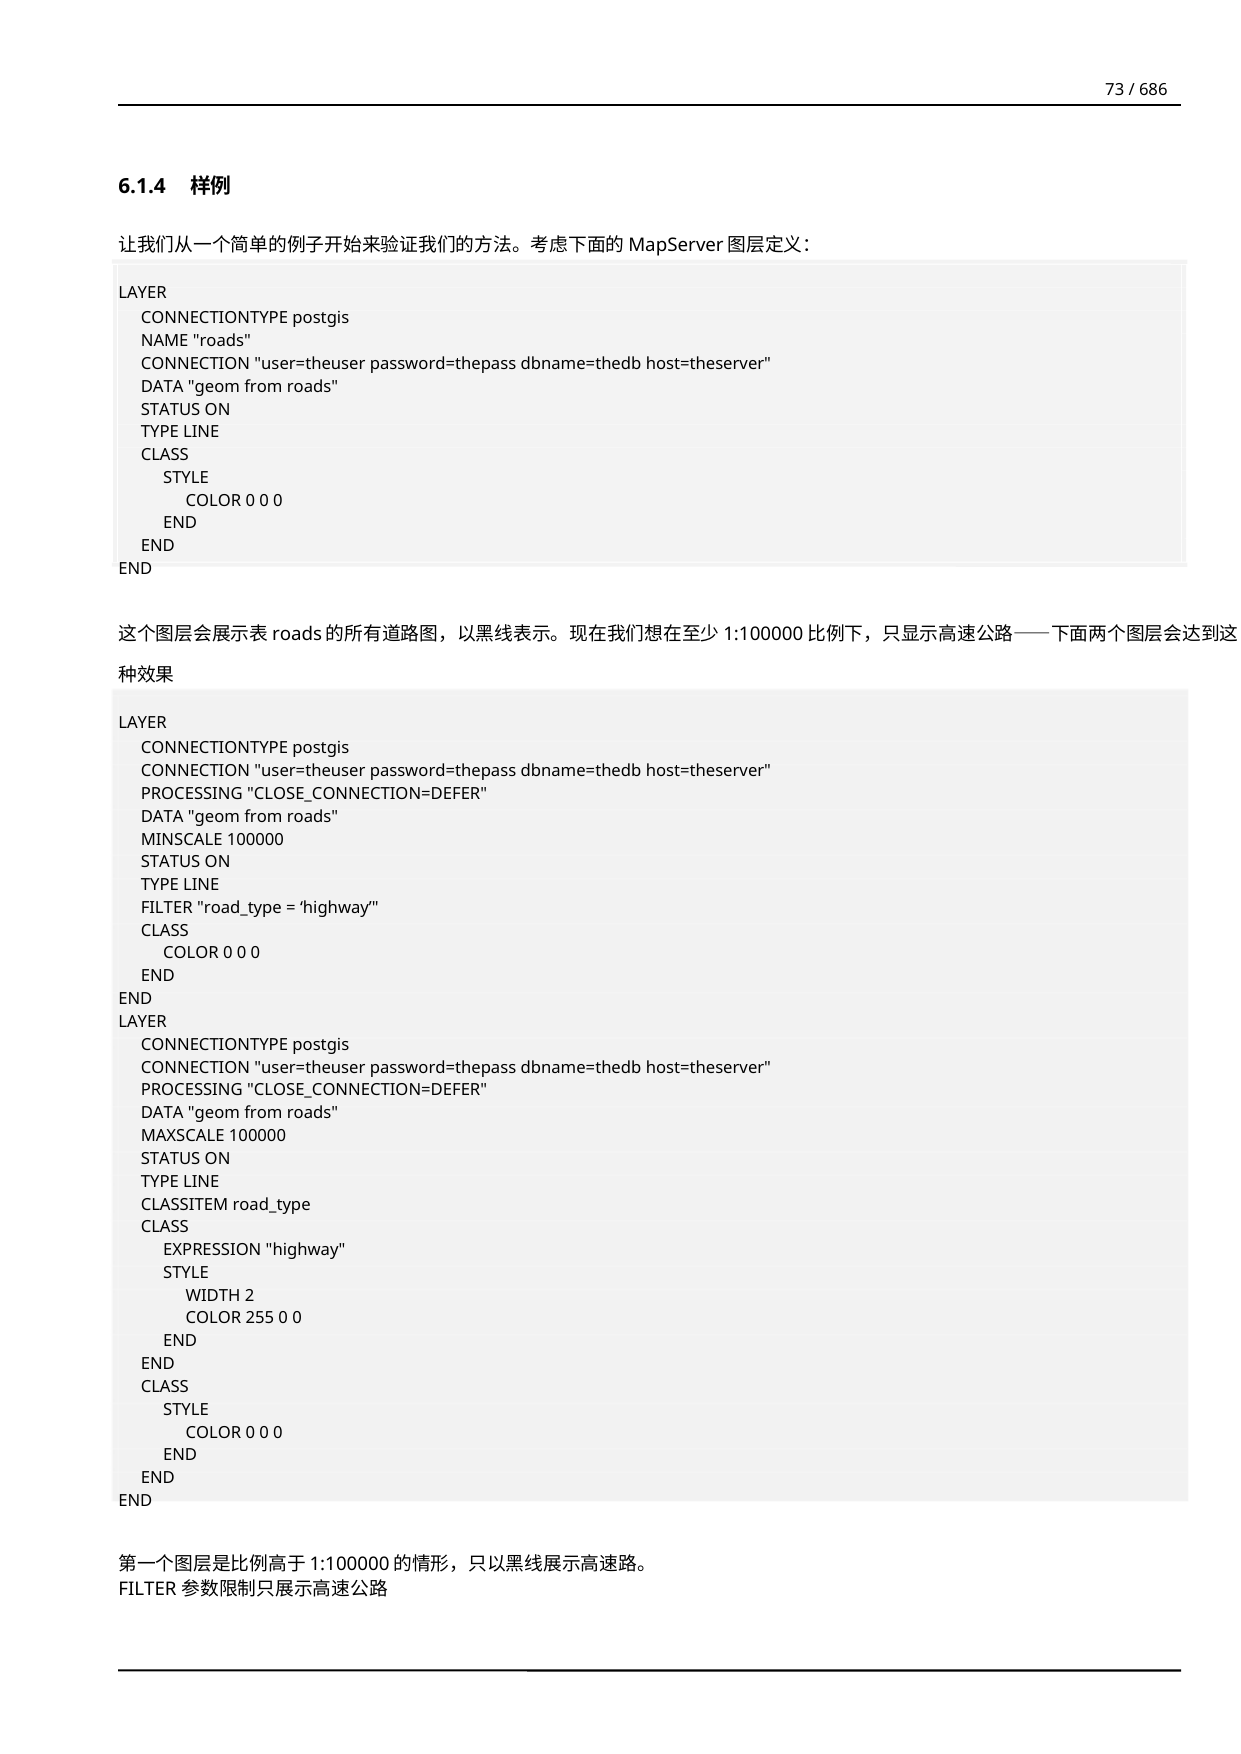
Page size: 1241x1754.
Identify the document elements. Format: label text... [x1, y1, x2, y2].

text END [118, 1488, 1240, 1511]
text TYPE LINE [141, 419, 1240, 442]
text END [163, 511, 1240, 533]
text DATA "geom from roads" [141, 804, 1240, 827]
text EXPRESSION "highway" [163, 1237, 1240, 1260]
text END [141, 533, 1240, 556]
text END [163, 1328, 1240, 1351]
text 第一个图层是比例高于1:100000的情形，只以黑线展示高速路。 [118, 1551, 1240, 1576]
text LAYER [118, 1009, 1240, 1032]
text CONNECTIONTYPE postgis [141, 1032, 1240, 1055]
text FILTER 参数限制只展示高速公路 [118, 1576, 1240, 1601]
text 6.1.4 [118, 177, 189, 198]
text STYLE [163, 465, 1240, 488]
text CONNECTION "user=theuser password=thepass dbname=thedb host=theserver" [141, 351, 1240, 374]
text CONNECTIONTYPE postgis [141, 735, 1240, 758]
text DATA "geom from roads" [141, 374, 1240, 397]
text WIDTH 2 [185, 1283, 1240, 1306]
text CLASS [141, 442, 1240, 465]
picture [110, 686, 1190, 1503]
text MINSCALE 100000 [141, 827, 1240, 849]
text DATA "geom from roads" [141, 1100, 1240, 1123]
text COLOR 0 0 0 [185, 1420, 1240, 1443]
text LAYER [118, 700, 1240, 735]
text MAXSCALE 100000 [141, 1123, 1240, 1146]
text COLOR 255 0 0 [185, 1306, 1240, 1328]
text END [163, 1443, 1240, 1465]
text CONNECTION "user=theuser password=thepass dbname=thedb host=theserver" [141, 1055, 1240, 1078]
text STYLE [163, 1397, 1240, 1420]
text TYPE LINE [141, 872, 1240, 895]
text CLASSITEM road_type [141, 1192, 1240, 1214]
text 这个图层会展示表roads的所有道路图，以黑线表示。现在我们想在至少1:100000比例下，只显示高速公路——下面两个图层会达到这种效果 [118, 619, 1240, 687]
text FILTER "road_type = ‘highway’" [141, 895, 1240, 918]
text END [141, 1351, 1240, 1374]
text CONNECTION "user=theuser password=thepass dbname=thedb host=theserver" [141, 758, 1240, 781]
text END [118, 986, 1240, 1009]
text 73 / 686 [1105, 76, 1240, 101]
text CLASS [141, 918, 1240, 941]
text CLASS [141, 1214, 1240, 1237]
text CLASS [141, 1374, 1240, 1397]
text COLOR 0 0 0 [163, 941, 1240, 963]
text END [141, 1465, 1240, 1488]
text STATUS ON [141, 1146, 1240, 1169]
text COLOR 0 0 0 [185, 488, 1240, 511]
text CONNECTIONTYPE postgis [141, 305, 1240, 328]
text 让我们从一个简单的例子开始来验证我们的方法。考虑下面的MapServer图层定义： [118, 230, 1240, 257]
text LAYER [118, 271, 1240, 305]
text STATUS ON [141, 849, 1240, 872]
text TYPE LINE [141, 1169, 1240, 1192]
text NAME "roads" [141, 328, 1240, 351]
text END [118, 556, 1240, 579]
text END [141, 963, 1240, 986]
text 样例 [190, 177, 1240, 198]
text STYLE [163, 1260, 1240, 1283]
text PROCESSING "CLOSE_CONNECTION=DEFER" [141, 1078, 1240, 1100]
text STATUS ON [141, 397, 1240, 419]
text PROCESSING "CLOSE_CONNECTION=DEFER" [141, 781, 1240, 804]
